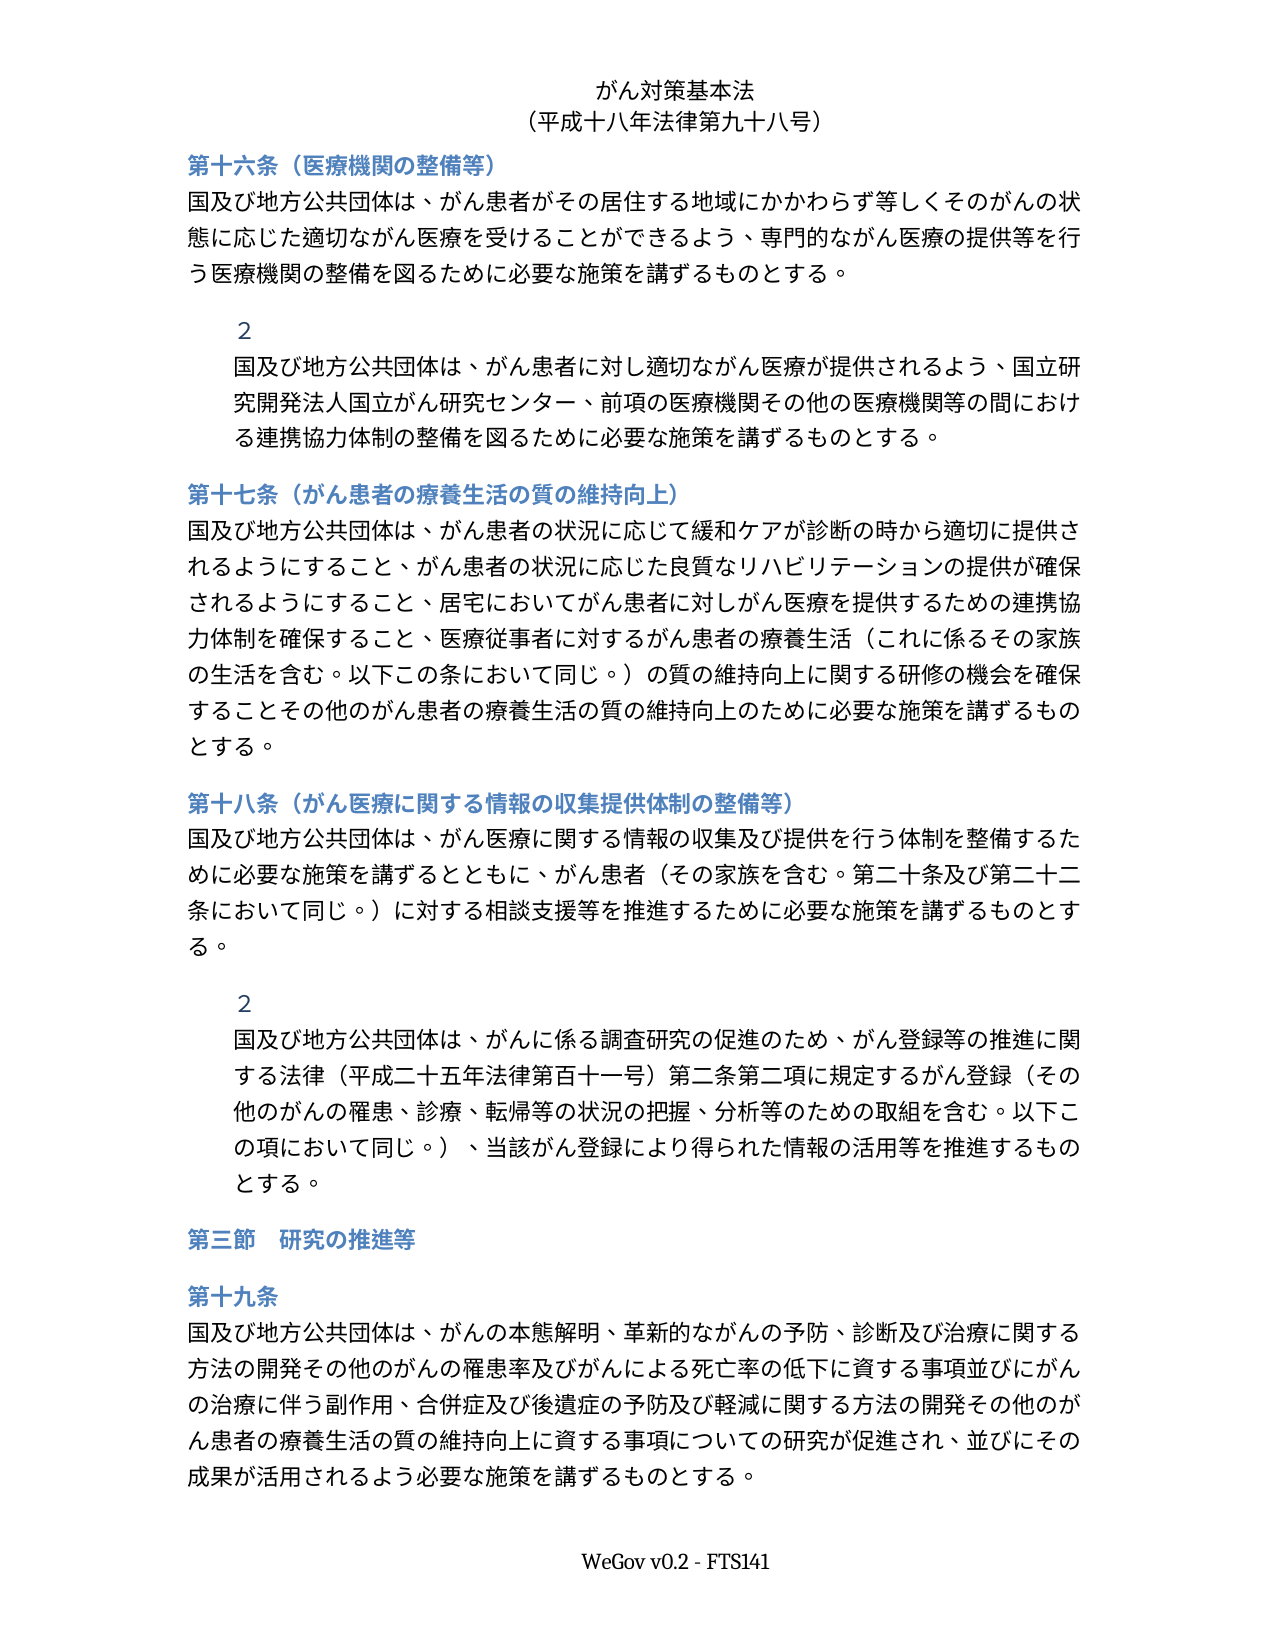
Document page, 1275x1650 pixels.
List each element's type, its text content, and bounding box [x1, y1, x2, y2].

subtitle ２ [233, 988, 1087, 1019]
text 国及び地方公共団体は、がん医療に関する情報の収集及び提供を行う体制を整備するために必要な施策を講ずるとともに、がん患者（その家族を含む。第二十条及び第二十二条において同じ。）に対する相談支援等を推進するために必要な施策を講ずるものとする。 [187, 823, 1087, 962]
text 国及び地方公共団体は、がんに係る調査研究の促進のため、がん登録等の推進に関する法律（平成二十五年法律第百十一号）第二条第二項に規定するがん登録（その他のがんの罹患、診療、転帰等の状況の把握、分析等のための取組を含む。以下この項において同じ。）、当該がん登録により得られた情報の活用等を推進するものとする。 [233, 1024, 1087, 1199]
subtitle 第十六条（医療機関の整備等） [187, 150, 1087, 181]
text 国及び地方公共団体は、がん患者の状況に応じて緩和ケアが診断の時から適切に提供されるようにすること、がん患者の状況に応じた良質なリハビリテーションの提供が確保されるようにすること、居宅においてがん患者に対しがん医療を提供するための連携協力体制を確保すること、医療従事者に対するがん患者の療養生活（これに係るその家族の生活を含む。以下この条において同じ。）の質の維持向上に関する研修の機会を確保することその他のがん患者の療養生活の質の維持向上のために必要な施策を講ずるものとする。 [187, 515, 1087, 762]
subtitle 第十九条 [187, 1281, 1087, 1312]
subtitle ２ [233, 314, 1087, 346]
text 国及び地方公共団体は、がん患者に対し適切ながん医療が提供されるよう、国立研究開発法人国立がん研究センター、前項の医療機関その他の医療機関等の間における連携協力体制の整備を図るために必要な施策を講ずるものとする。 [233, 351, 1087, 454]
subtitle 第十七条（がん患者の療養生活の質の維持向上） [187, 479, 1087, 510]
subtitle 第三節 研究の推進等 [187, 1224, 1087, 1256]
text 国及び地方公共団体は、がん患者がその居住する地域にかかわらず等しくそのがんの状態に応じた適切ながん医療を受けることができるよう、専門的ながん医療の提供等を行う医療機関の整備を図るために必要な施策を講ずるものとする。 [187, 186, 1087, 289]
subtitle 第十八条（がん医療に関する情報の収集提供体制の整備等） [187, 787, 1087, 819]
text 国及び地方公共団体は、がんの本態解明、革新的ながんの予防、診断及び治療に関する方法の開発その他のがんの罹患率及びがんによる死亡率の低下に資する事項並びにがんの治療に伴う副作用、合併症及び後遺症の予防及び軽減に関する方法の開発その他のがん患者の療養生活の質の維持向上に資する事項についての研究が促進され、並びにその成果が活用されるよう必要な施策を講ずるものとする。 [187, 1317, 1087, 1492]
